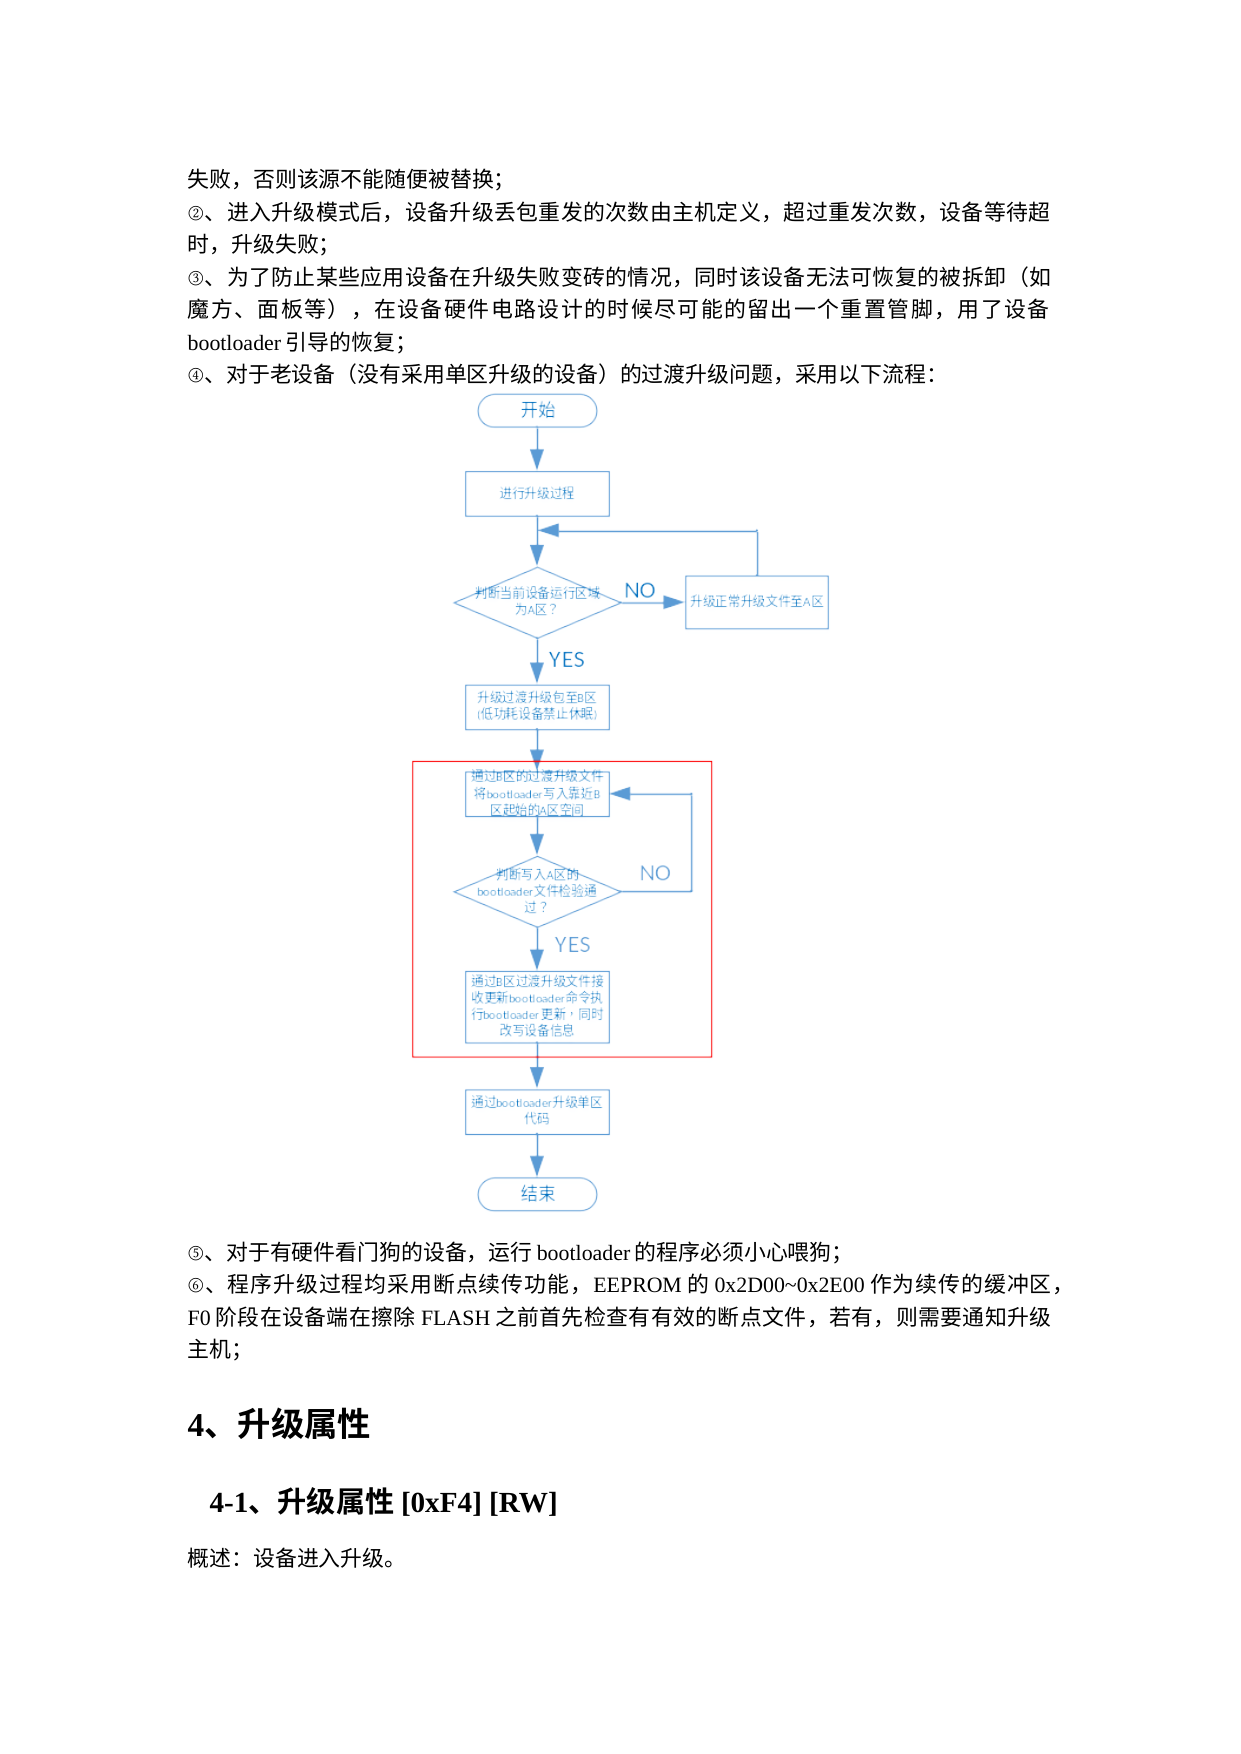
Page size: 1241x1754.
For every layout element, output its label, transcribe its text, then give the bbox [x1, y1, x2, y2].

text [187, 162, 1053, 194]
text ②、进入升级模式后，设备升级丢包重发的次数由主机定义，超过重发次数，设备等待超时，升级失败； [187, 194, 1053, 259]
subtitle 4-1、升级属性 [0xF4] [RW] [209, 1467, 1053, 1532]
text ⑤、对于有硬件看门狗的设备，运行bootloader的程序必须小心喂狗； [187, 1234, 1053, 1267]
subtitle 4、升级属性 [187, 1389, 1053, 1454]
text ④、对于老设备（没有采用单区升级的设备）的过渡升级问题，采用以下流程： [187, 357, 1053, 389]
text ⑥、程序升级过程均采用断点续传功能，EEPROM的0x2D00~0x2E00作为续传的缓冲区，F0阶段在设备端在擦除FLASH之前首先检查有有效的断点文件，若有，则需要通知升级主机； [187, 1267, 1053, 1364]
text ③、为了防止某些应用设备在升级失败变砖的情况，同时该设备无法可恢复的被拆卸（如魔方、面板等），在设备硬件电路设计的时候尽可能的留出一个重置管脚，用了设备bootloader引导的恢复； [187, 259, 1053, 357]
text 概述：设备进入升级。 [187, 1540, 1053, 1573]
